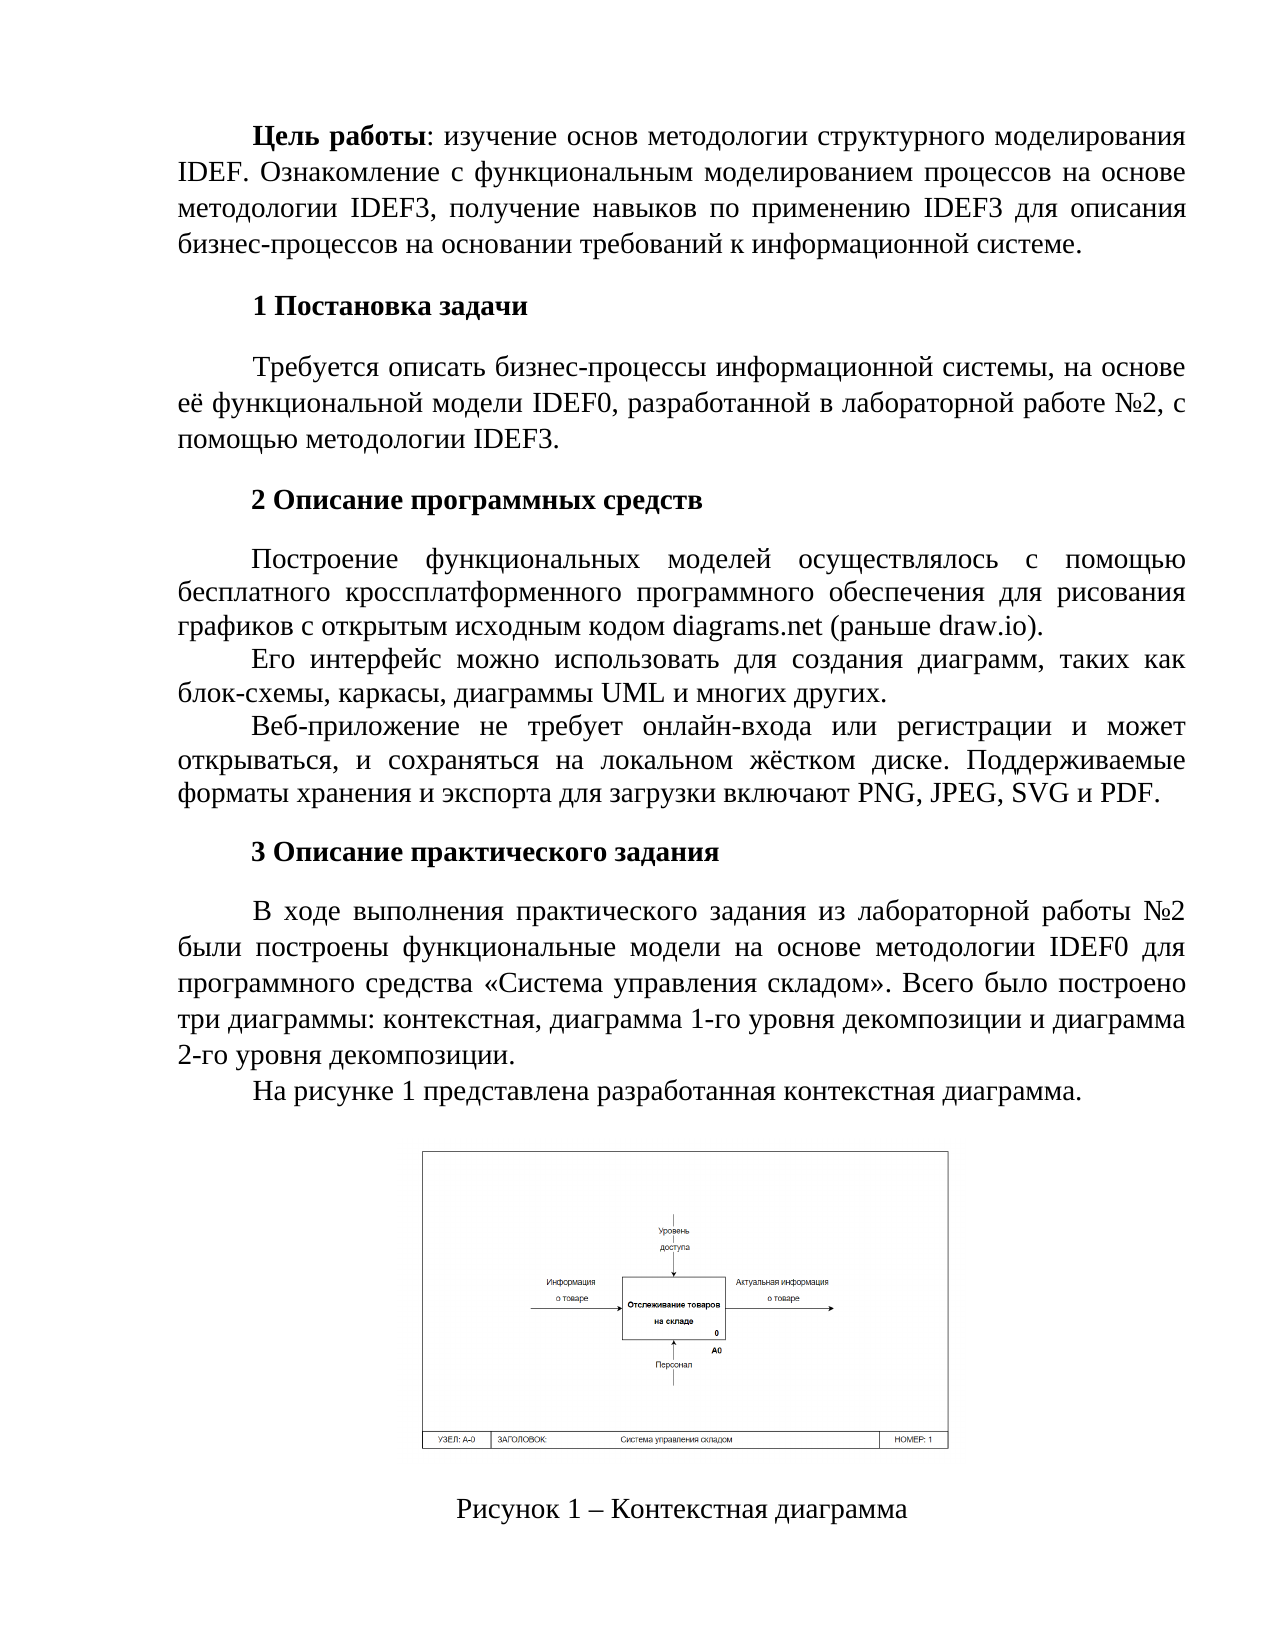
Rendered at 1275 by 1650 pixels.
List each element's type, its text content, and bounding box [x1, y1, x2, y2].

text Веб-приложение не требует онлайн-входа или регистрации и может открываться, и сохраняться на локальном жёстком диске. Поддерживаемые форматы хранения и экспорта для загрузки включают PNG, JPEG, SVG и PDF. [177, 708, 1186, 809]
text 3 Описание практического задания [177, 834, 1186, 868]
picture [397, 1138, 966, 1464]
text Построение функциональных моделей осуществлялось с помощью бесплатного кроссплатформенного программного обеспечения для рисования графиков с открытым исходным кодом diagrams.net (раньше draw.io). [177, 541, 1186, 641]
text В ходе выполнения практического задания из лабораторной работы №2 были построены функциональные модели на основе методологии IDEF0 для программного средства «Система управления складом». Всего было построено три диаграммы: контекстная, диаграмма 1-го уровня декомпозиции и диаграмма 2-го уровня декомпозиции. [177, 893, 1186, 1071]
text Рисунок 1 – Контекстная диаграмма [177, 1491, 1186, 1524]
text Цель работы: изучение основ методологии структурного моделирования IDEF. Ознакомление с функциональным моделированием процессов на основе методологии IDEF3, получение навыков по применению IDEF3 для описания бизнес-процессов на основании требований к информационной системе. [177, 118, 1186, 260]
text 2 Описание программных средств [177, 482, 1186, 516]
text 1 Постановка задачи [177, 288, 1186, 321]
text Требуется описать бизнес-процессы информационной системы, на основе её функциональной модели IDEF0, разработанной в лабораторной работе №2, с помощью методологии IDEF3. [177, 349, 1186, 455]
text На рисунке 1 представлена разработанная контекстная диаграмма. [177, 1073, 1186, 1107]
text Его интерфейс можно использовать для создания диаграмм, таких как блок-схемы, каркасы, диаграммы UML и многих других. [177, 641, 1186, 708]
